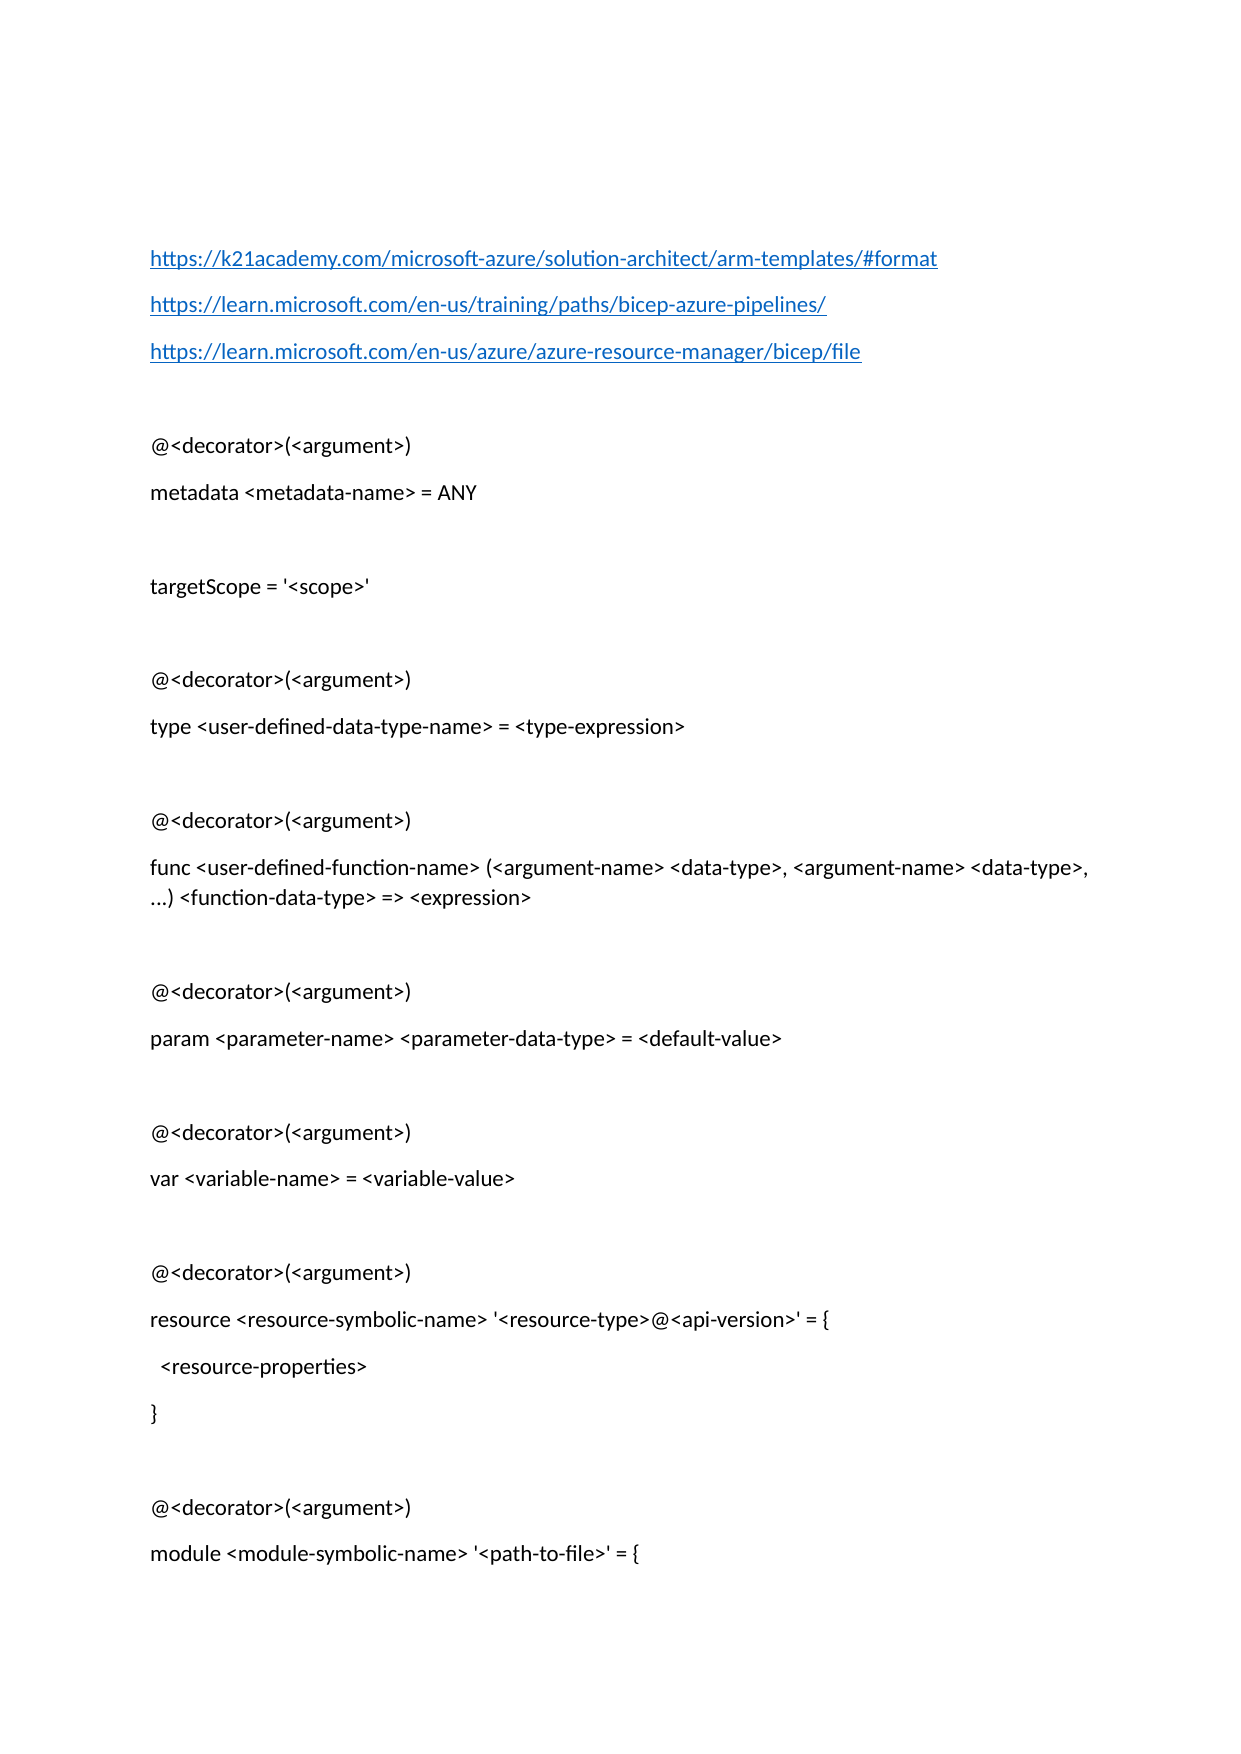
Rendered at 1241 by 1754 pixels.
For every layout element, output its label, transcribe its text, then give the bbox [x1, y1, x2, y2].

text @<decorator>(<argument>) [150, 977, 1090, 1005]
text @<decorator>(<argument>) [150, 806, 1090, 834]
text @<decorator>(<argument>) [150, 666, 1090, 694]
text func <user-defined-function-name> (<argument-name> <data-type>, <argument-name> <data-type>, ...) <function-data-type> => <expression> [150, 853, 1090, 911]
text https://learn.microsoft.com/en-us/training/paths/bicep-azure-pipelines/ [150, 291, 1090, 319]
text @<decorator>(<argument>) [150, 1258, 1090, 1286]
text module <module-symbolic-name> '<path-to-file>' = { [150, 1539, 1090, 1568]
text targetScope = '<scope>' [150, 572, 1090, 600]
text param <parameter-name> <parameter-data-type> = <default-value> [150, 1024, 1090, 1052]
text } [150, 1399, 1090, 1427]
text https://k21academy.com/microsoft-azure/solution-architect/arm-templates/#format [150, 244, 1090, 272]
text var <variable-name> = <variable-value> [150, 1164, 1090, 1193]
text <resource-properties> [150, 1352, 1090, 1380]
text metadata <metadata-name> = ANY [150, 478, 1090, 506]
text @<decorator>(<argument>) [150, 1118, 1090, 1146]
text https://learn.microsoft.com/en-us/azure/azure-resource-manager/bicep/file [150, 337, 1090, 366]
text @<decorator>(<argument>) [150, 431, 1090, 459]
text @<decorator>(<argument>) [150, 1493, 1090, 1521]
text resource <resource-symbolic-name> '<resource-type>@<api-version>' = { [150, 1305, 1090, 1333]
text type <user-defined-data-type-name> = <type-expression> [150, 712, 1090, 741]
